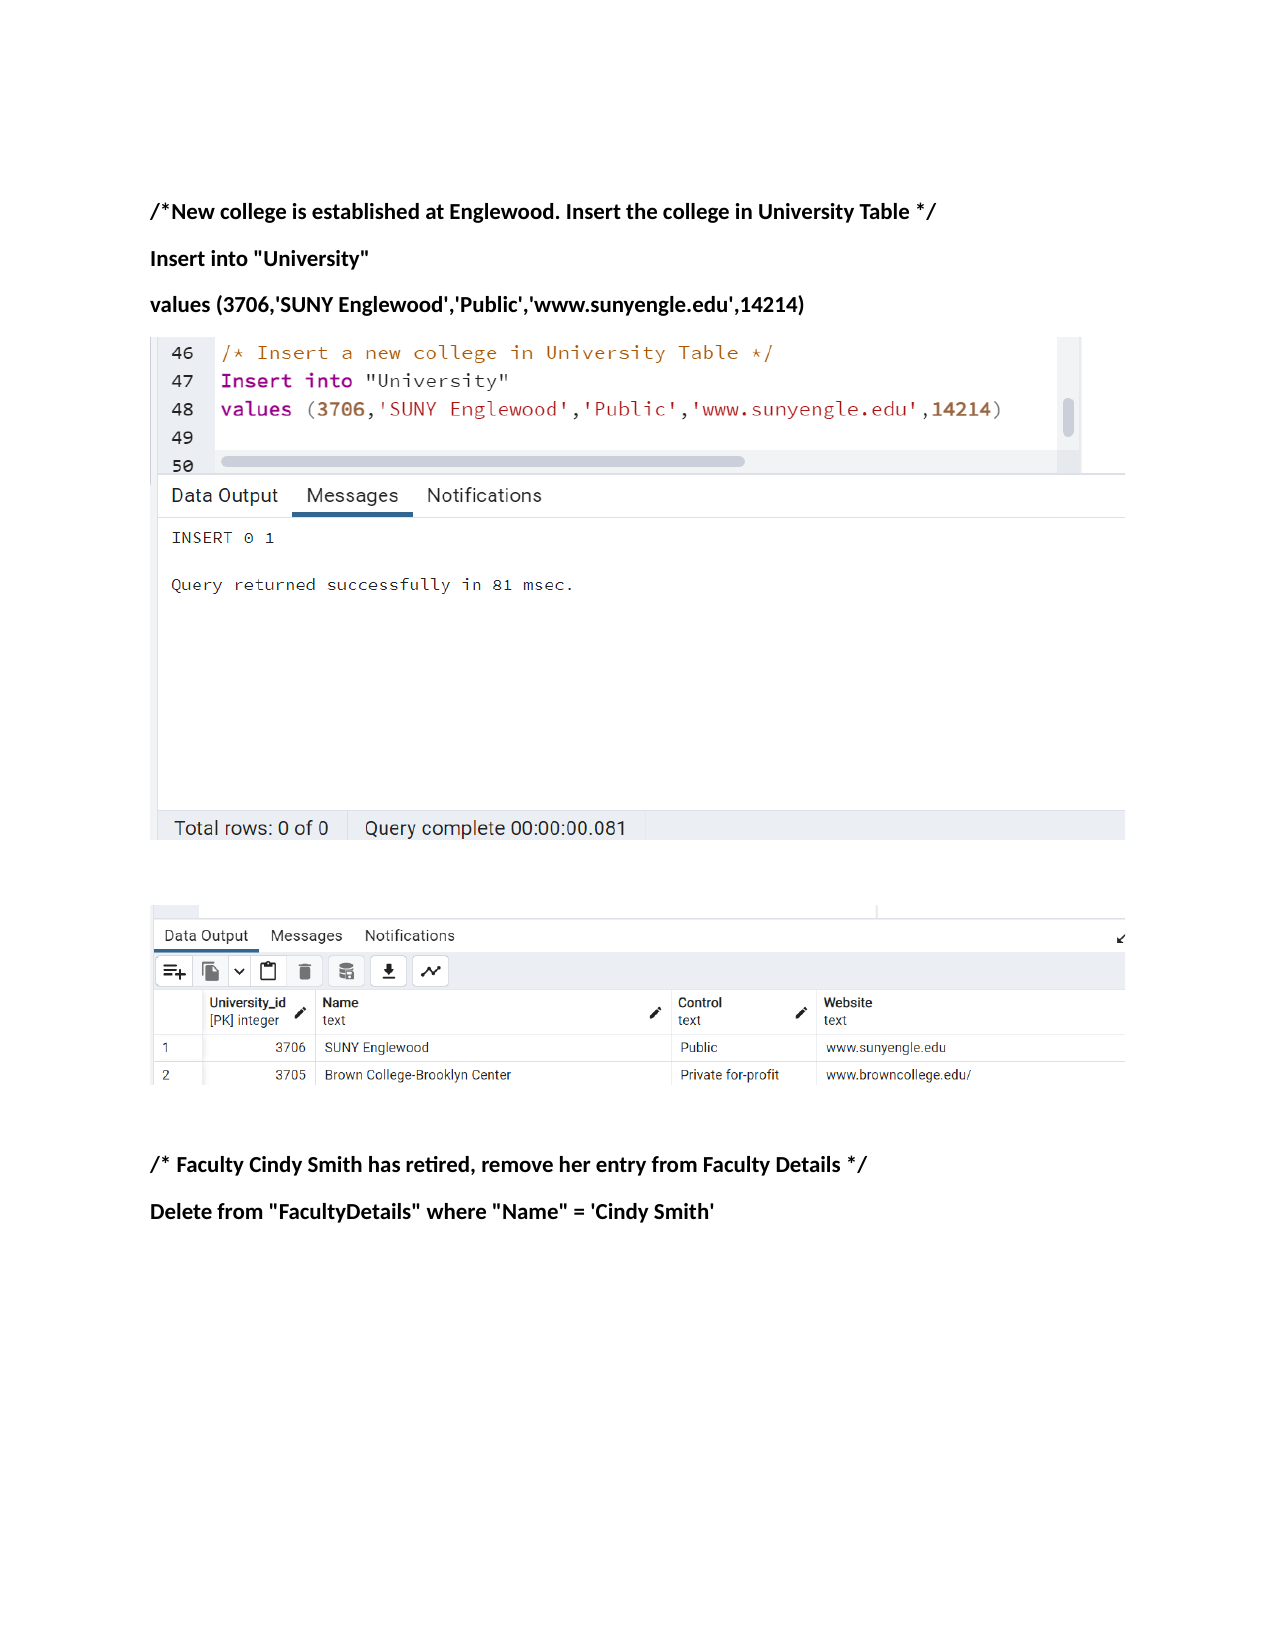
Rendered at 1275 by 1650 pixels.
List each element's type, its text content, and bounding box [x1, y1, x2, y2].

text Delete from "FacultyDetails" where "Name" = 'Cindy Smith' [150, 1197, 1125, 1225]
text /*New college is established at Englewood. Insert the college in University Table */ [150, 197, 1125, 225]
picture [150, 905, 1125, 1085]
text /* Faculty Cindy Smith has retired, remove her entry from Faculty Details */ [150, 1150, 1125, 1178]
text Insert into "University" [150, 244, 1125, 272]
text values (3706,'SUNY Englewood','Public','www.sunyengle.edu',14214) [150, 291, 1125, 319]
picture [150, 337, 1125, 840]
